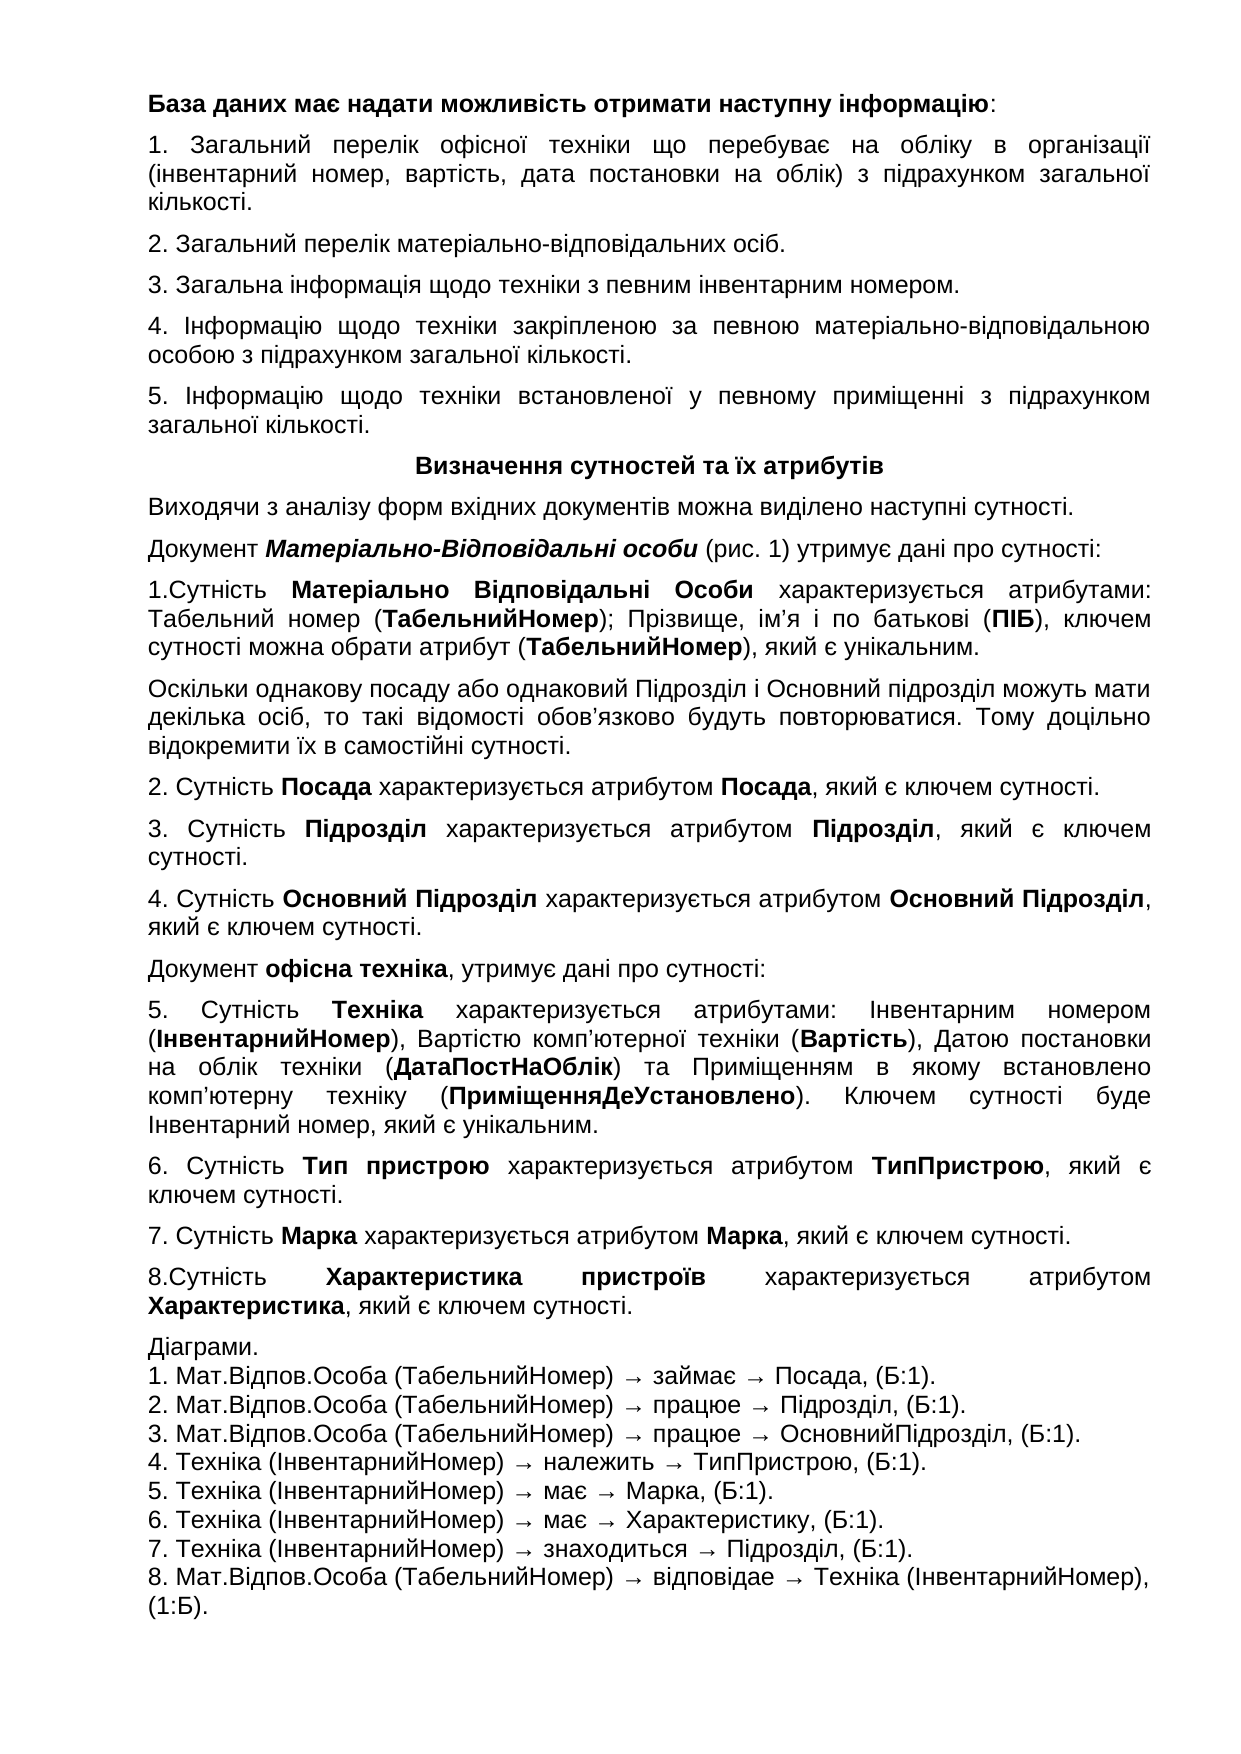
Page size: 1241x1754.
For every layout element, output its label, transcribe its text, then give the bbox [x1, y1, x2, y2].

text Документ офісна техніка, утримує дані про сутності: [148, 953, 1152, 982]
text Оскільки однакову посаду або однаковий Підрозділ і Основний підрозділ можуть мати декілька осіб, то такі відомості обов’язково будуть повторюватися. Тому доцільно відокремити їх в самостійні сутності. [148, 673, 1152, 760]
text 6. Техніка (ІнвентарнийНомер) → має → Характеристику, (Б:1). [148, 1505, 1152, 1533]
text 4. Сутність Основний Підрозділ характеризується атрибутом Основний Підрозділ, який є ключем сутності. [148, 883, 1152, 941]
text 7. Техніка (ІнвентарнийНомер) → знаходиться → Підрозділ, (Б:1). [148, 1533, 1152, 1562]
text 2. Мат.Відпов.Особа (ТабельнийНомер) → працюе → Підрозділ, (Б:1). [148, 1390, 1152, 1418]
text 5. Сутність Техніка характеризується атрибутами: Інвентарним номером (ІнвентарнийНомер), Вартістю комп’ютерної техніки (Вартість), Датою постановки на облік техніки (ДатаПостНаОблік) та Приміщенням в якому встановлено комп’ютерну техніку (ПриміщенняДеУстановлено). Ключем сутності буде Інвентарний номер, який є унікальним. [148, 995, 1152, 1138]
text 1. Загальний перелік офісної техніки що перебуває на обліку в організації (інвентарний номер, вартість, дата постановки на облік) з підрахунком загальної кількості. [148, 130, 1152, 216]
text 2. Сутність Посада характеризується атрибутом Посада, який є ключем сутності. [148, 772, 1152, 801]
text 1. Мат.Відпов.Особа (ТабельнийНомер) → займає → Посада, (Б:1). [148, 1361, 1152, 1390]
text Документ Матеріально-Відповідальні особи (рис. 1) утримує дані про сутності: [148, 533, 1152, 562]
text 2. Загальний перелік матеріально-відповідальних осіб. [148, 228, 1152, 257]
text 3. Мат.Відпов.Особа (ТабельнийНомер) → працюе → ОсновнийПідрозділ, (Б:1). [148, 1418, 1152, 1447]
text 8.Сутність Характеристика пристроїв характеризується атрибутом Характеристика, який є ключем сутності. [148, 1262, 1152, 1320]
text Діаграми. [148, 1332, 1152, 1361]
text 7. Сутність Марка характеризується атрибутом Марка, який є ключем сутності. [148, 1221, 1152, 1250]
text 8. Мат.Відпов.Особа (ТабельнийНомер) → відповідае → Техніка (ІнвентарнийНомер), (1:Б). [148, 1562, 1152, 1620]
text 4. Інформацію щодо техніки закріпленою за певною матеріально-відповідальною особою з підрахунком загальної кількості. [148, 311, 1152, 368]
text Виходячи з аналізу форм вхідних документів можна виділено наступні сутності. [148, 492, 1152, 521]
text 1.Сутність Матеріально Відповідальні Особи характеризується атрибутами: Табельний номер (ТабельнийНомер); Прізвище, ім’я і по батькові (ПІБ), ключем сутності можна обрати атрибут (ТабельнийНомер), який є унікальним. [148, 575, 1152, 661]
text 3. Загальна інформація щодо техніки з певним інвентарним номером. [148, 270, 1152, 298]
text 6. Сутність Тип пристрою характеризується атрибутом ТипПристрою, який є ключем сутності. [148, 1151, 1152, 1208]
text 4. Техніка (ІнвентарнийНомер) → належить → ТипПристрою, (Б:1). [148, 1447, 1152, 1476]
text 5. Інформацію щодо техніки встановленої у певному приміщенні з підрахунком загальної кількості. [148, 381, 1152, 438]
text 5. Техніка (ІнвентарнийНомер) → має → Марка, (Б:1). [148, 1476, 1152, 1505]
text Визначення сутностей та їх атрибутів [148, 451, 1152, 480]
text База даних має надати можливість отримати наступну інформацію: [148, 88, 1152, 117]
text 3. Сутність Підрозділ характеризується атрибутом Підрозділ, який є ключем сутності. [148, 813, 1152, 871]
